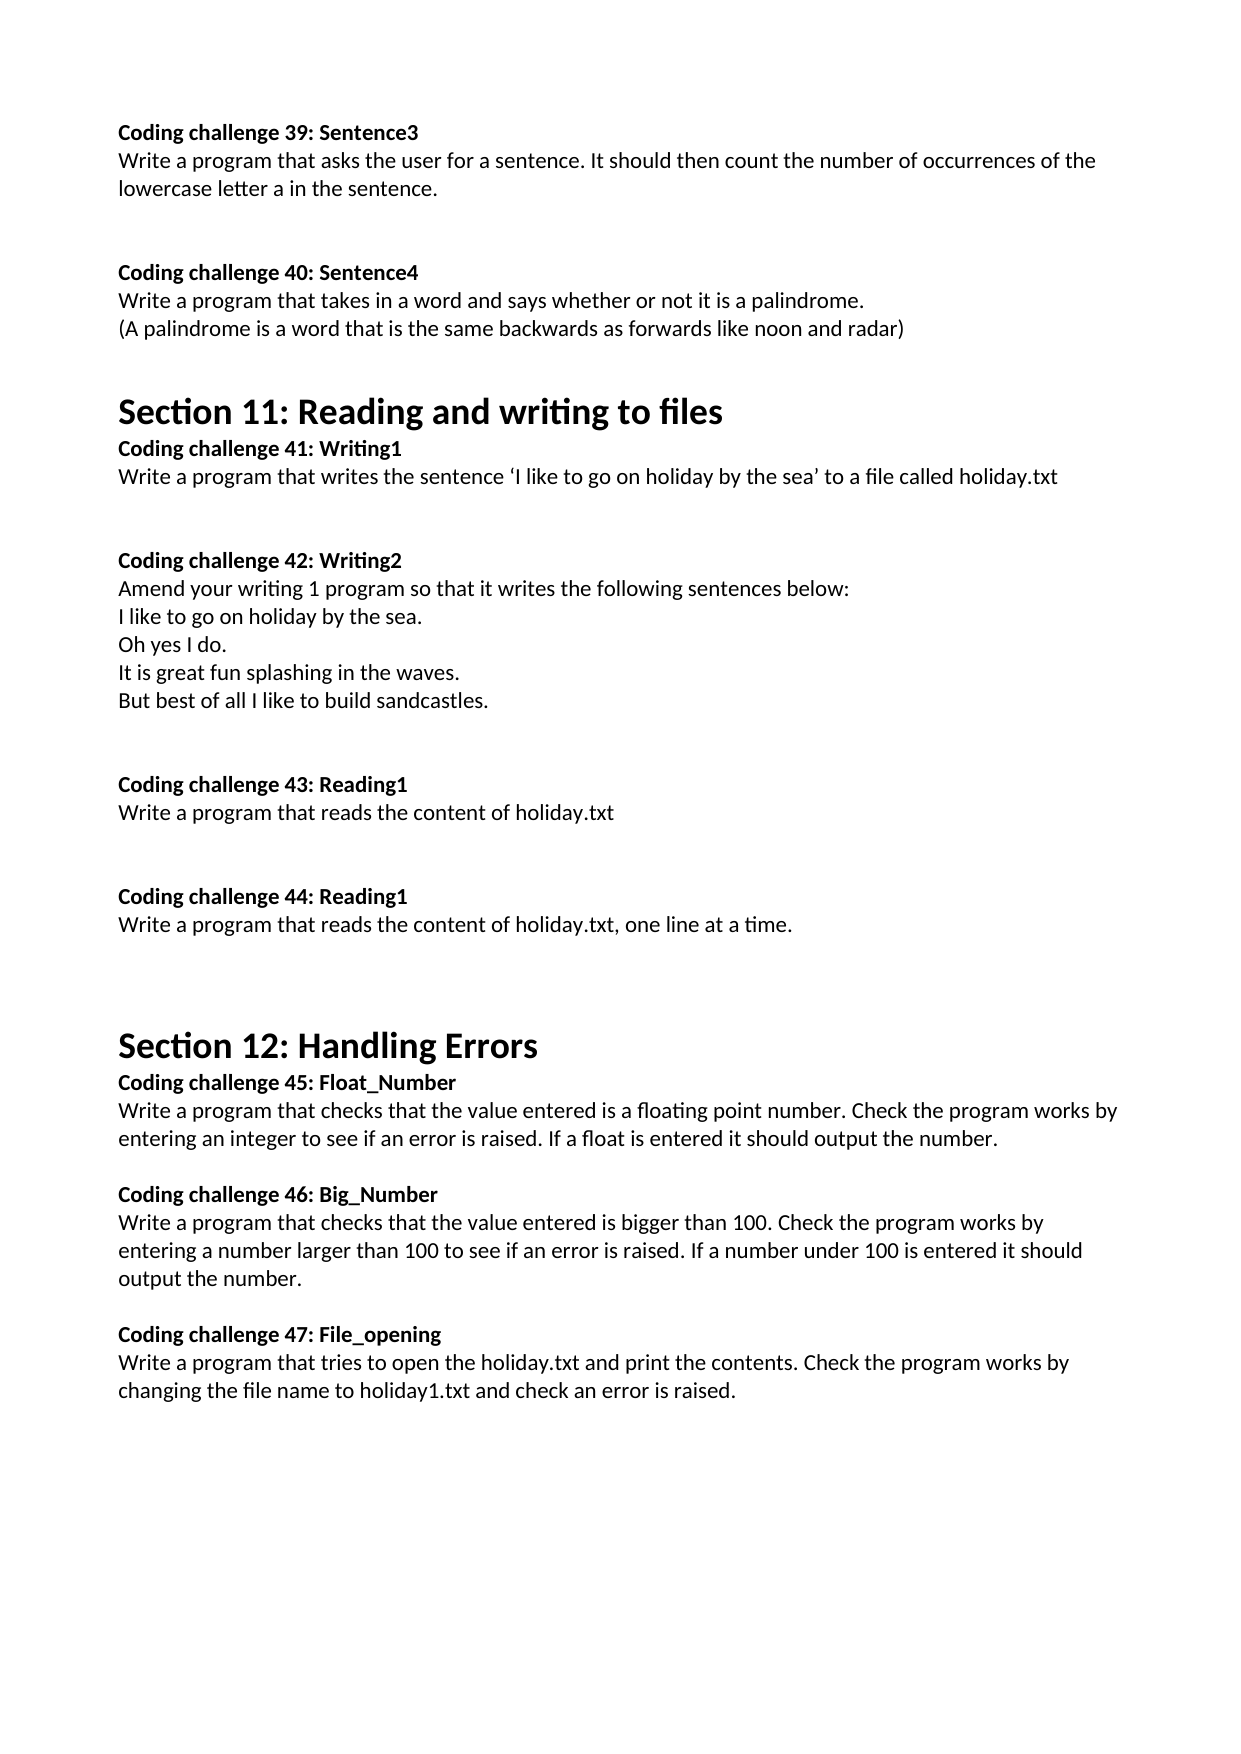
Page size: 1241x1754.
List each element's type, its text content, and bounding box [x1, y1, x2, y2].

text Write a program that reads the content of holiday.txt, one line at a time. [118, 910, 1122, 938]
text Coding challenge 45: Float_Number [118, 1068, 1122, 1096]
text Amend your writing 1 program so that it writes the following sentences below: [118, 574, 1122, 602]
text Write a program that writes the sentence ‘I like to go on holiday by the sea’ to a file called holiday.txt [118, 462, 1122, 490]
text Coding challenge 46: Big_Number [118, 1180, 1122, 1208]
text Coding challenge 41: Writing1 [118, 434, 1122, 462]
text Coding challenge 44: Reading1 [118, 882, 1122, 910]
text Write a program that takes in a word and says whether or not it is a palindrome. [118, 286, 1122, 314]
text Oh yes I do. [118, 630, 1122, 658]
text Write a program that checks that the value entered is a floating point number. Check the program works by entering an integer to see if an error is raised. If a float is entered it should output the number. [118, 1096, 1122, 1152]
text I like to go on holiday by the sea. [118, 602, 1122, 630]
text Write a program that checks that the value entered is bigger than 100. Check the program works by entering a number larger than 100 to see if an error is raised. If a number under 100 is entered it should output the number. [118, 1208, 1122, 1292]
text Coding challenge 40: Sentence4 [118, 258, 1122, 286]
text Section 11: Reading and writing to files [118, 388, 1122, 434]
text (A palindrome is a word that is the same backwards as forwards like noon and radar) [118, 314, 1122, 342]
text Write a program that tries to open the holiday.txt and print the contents. Check the program works by changing the file name to holiday1.txt and check an error is raised. [118, 1348, 1122, 1404]
text Coding challenge 47: File_opening [118, 1320, 1122, 1348]
text Section 12: Handling Errors [118, 1022, 1122, 1068]
text Write a program that asks the user for a sentence. It should then count the number of occurrences of the lowercase letter a in the sentence. [118, 146, 1122, 202]
text Coding challenge 39: Sentence3 [118, 118, 1122, 146]
text Coding challenge 42: Writing2 [118, 546, 1122, 574]
text Write a program that reads the content of holiday.txt [118, 798, 1122, 826]
text Coding challenge 43: Reading1 [118, 770, 1122, 798]
text But best of all I like to build sandcastles. [118, 686, 1122, 714]
text It is great fun splashing in the waves. [118, 658, 1122, 686]
